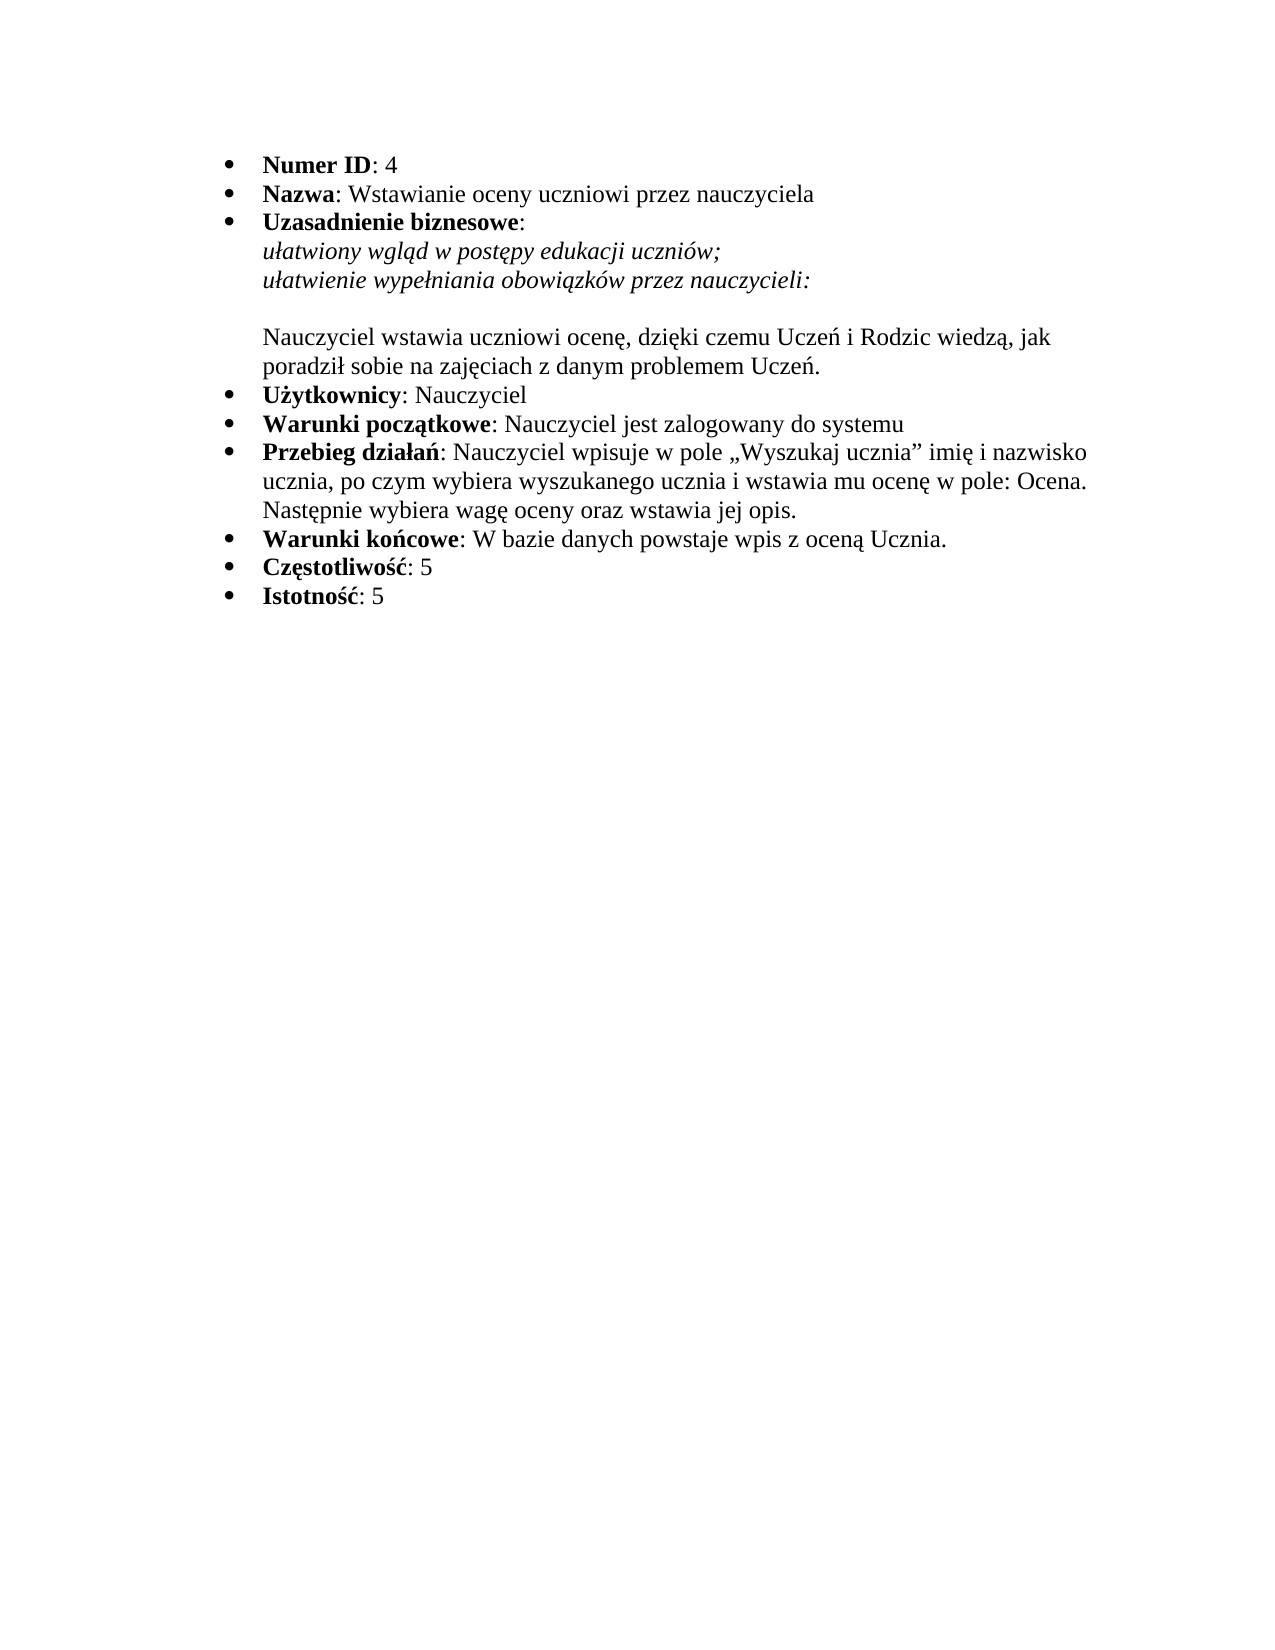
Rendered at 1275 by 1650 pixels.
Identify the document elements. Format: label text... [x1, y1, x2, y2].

list Nazwa: Wstawianie oceny uczniowi przez nauczyciela [225, 179, 1087, 207]
list Warunki początkowe: Nauczyciel jest zalogowany do systemu [225, 409, 1087, 437]
list Warunki końcowe: W bazie danych powstaje wpis z oceną Ucznia. [225, 524, 1087, 552]
list Numer ID: 4 [225, 150, 1087, 179]
list Użytkownicy: Nauczyciel [225, 380, 1087, 409]
list Uzasadnienie biznesowe: ułatwiony wgląd w postępy edukacji uczniów; ułatwienie wypełniania obowiązków przez nauczycieli: Nauczyciel wstawia uczniowi ocenę, dzięki czemu Uczeń i Rodzic wiedzą, jak poradził sobie na zajęciach z danym problemem Uczeń. [225, 207, 1087, 380]
list Istotność: 5 [225, 581, 1087, 610]
list Częstotliwość: 5 [225, 552, 1087, 581]
list Przebieg działań: Nauczyciel wpisuje w pole „Wyszukaj ucznia” imię i nazwisko ucznia, po czym wybiera wyszukanego ucznia i wstawia mu ocenę w pole: Ocena. Następnie wybiera wagę oceny oraz wstawia jej opis. [225, 437, 1087, 524]
